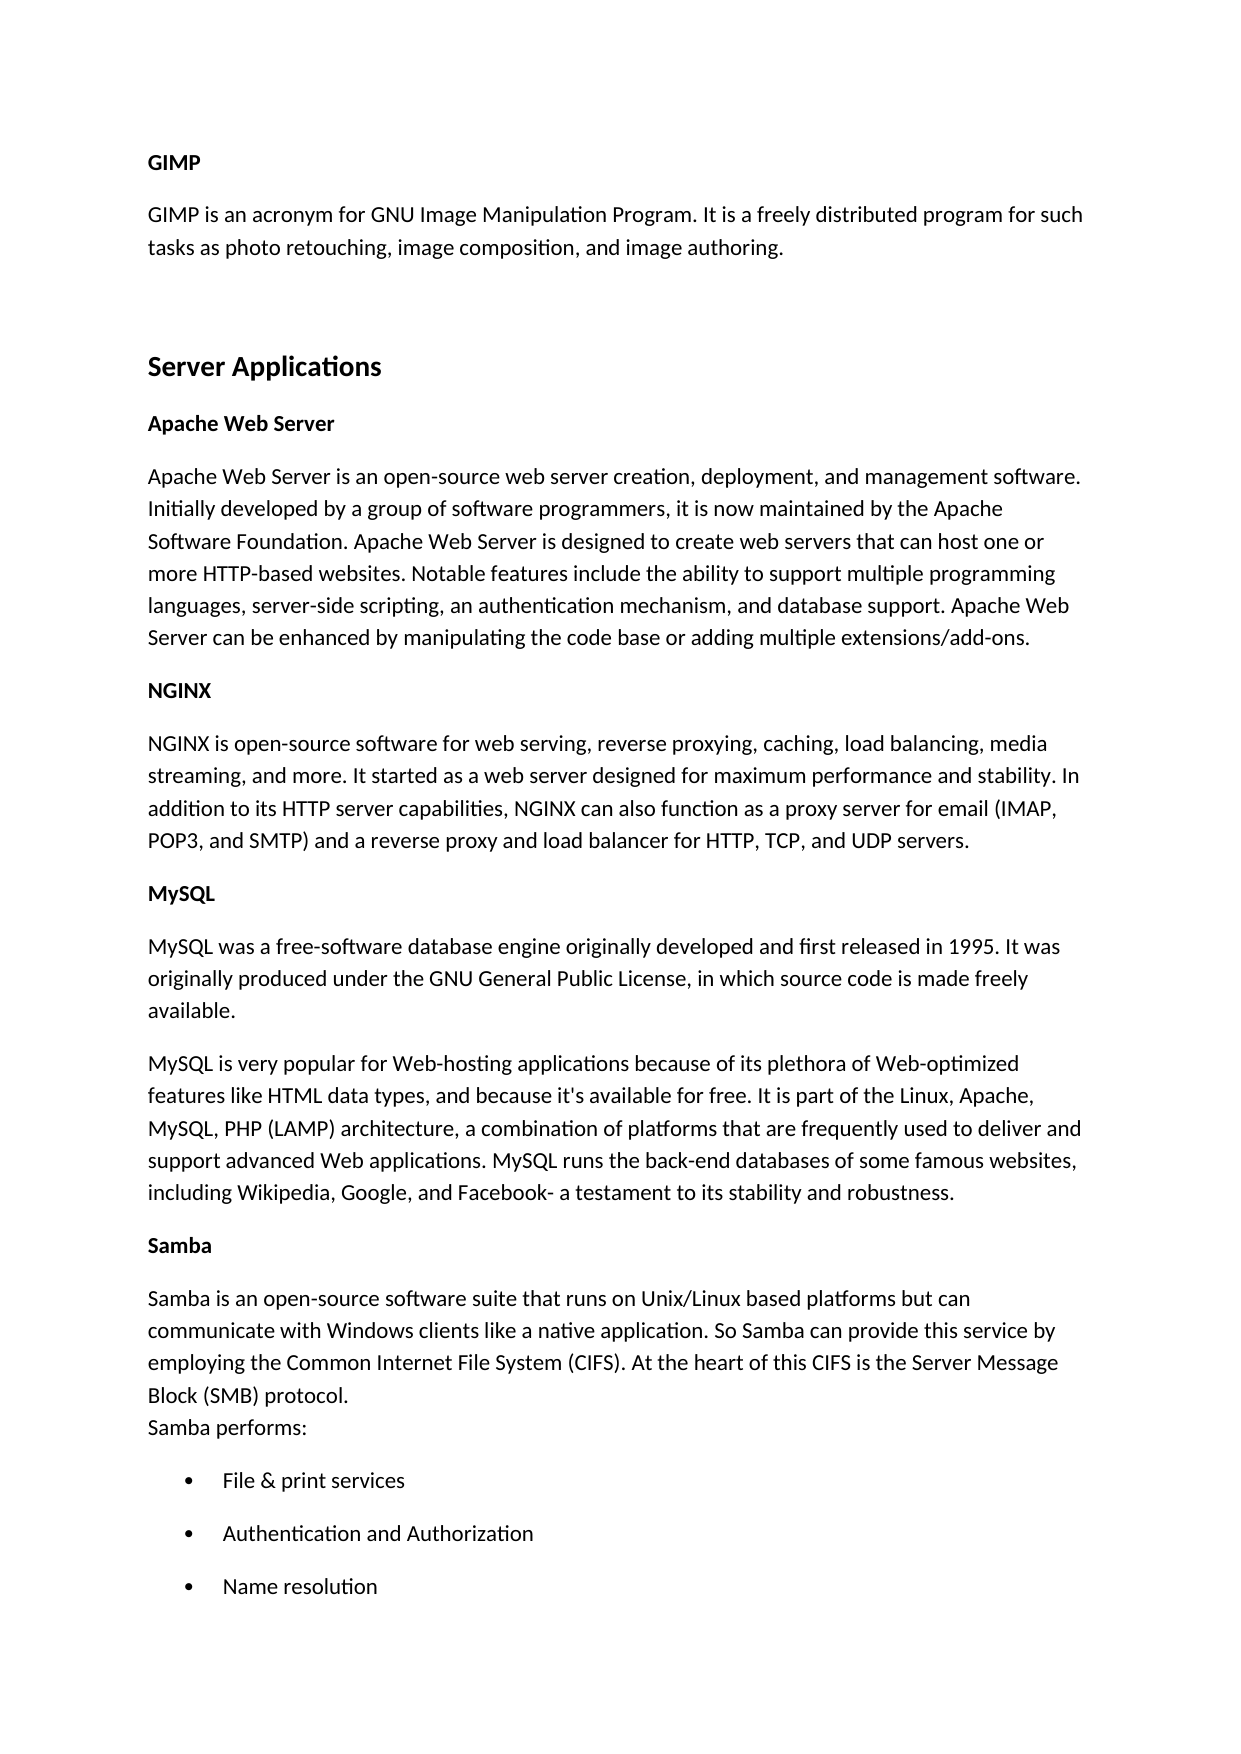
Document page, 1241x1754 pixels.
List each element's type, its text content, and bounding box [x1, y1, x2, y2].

text Samba is an open-source software suite that runs on Unix/Linux based platforms but can communicate with Windows clients like a native application. So Samba can provide this service by employing the Common Internet File System (CIFS). At the heart of this CIFS is the Server Message Block (SMB) protocol. Samba performs: [148, 1284, 1093, 1441]
text GIMP is an acronym for GNU Image Manipulation Program. It is a freely distributed program for such tasks as photo retouching, image composition, and image authoring. [148, 201, 1093, 261]
text Apache Web Server [148, 409, 1093, 437]
text NGINX [148, 676, 1093, 704]
text MySQL was a free-software database engine originally developed and first released in 1995. It was originally produced under the GNU General Public License, in which source code is made freely available. [148, 932, 1093, 1024]
text Server Applications [148, 348, 1093, 383]
list Authentication and Authorization [185, 1519, 1093, 1547]
text Samba [148, 1231, 1093, 1259]
list File & print services [185, 1466, 1093, 1494]
text MySQL [148, 879, 1093, 907]
text MySQL is very popular for Web-hosting applications because of its plethora of Web-optimized features like HTML data types, and because it's available for free. It is part of the Linux, Apache, MySQL, PHP (LAMP) architecture, a combination of platforms that are frequently used to deliver and support advanced Web applications. MySQL runs the back-end databases of some famous websites, including Wikipedia, Google, and Facebook- a testament to its stability and robustness. [148, 1049, 1093, 1206]
list Name resolution [185, 1572, 1093, 1600]
text NGINX is open-source software for web serving, reverse proxying, caching, load balancing, media streaming, and more. It started as a web server designed for maximum performance and stability. In addition to its HTTP server capabilities, NGINX can also function as a proxy server for email (IMAP, POP3, and SMTP) and a reverse proxy and load balancer for HTTP, TCP, and UDP servers. [148, 729, 1093, 854]
text GIMP [148, 148, 1093, 176]
text Apache Web Server is an open-source web server creation, deployment, and management software. Initially developed by a group of software programmers, it is now maintained by the Apache Software Foundation. Apache Web Server is designed to create web servers that can host one or more HTTP-based websites. Notable features include the ability to support multiple programming languages, server-side scripting, an authentication mechanism, and database support. Apache Web Server can be enhanced by manipulating the code base or adding multiple extensions/add-ons. [148, 462, 1093, 651]
